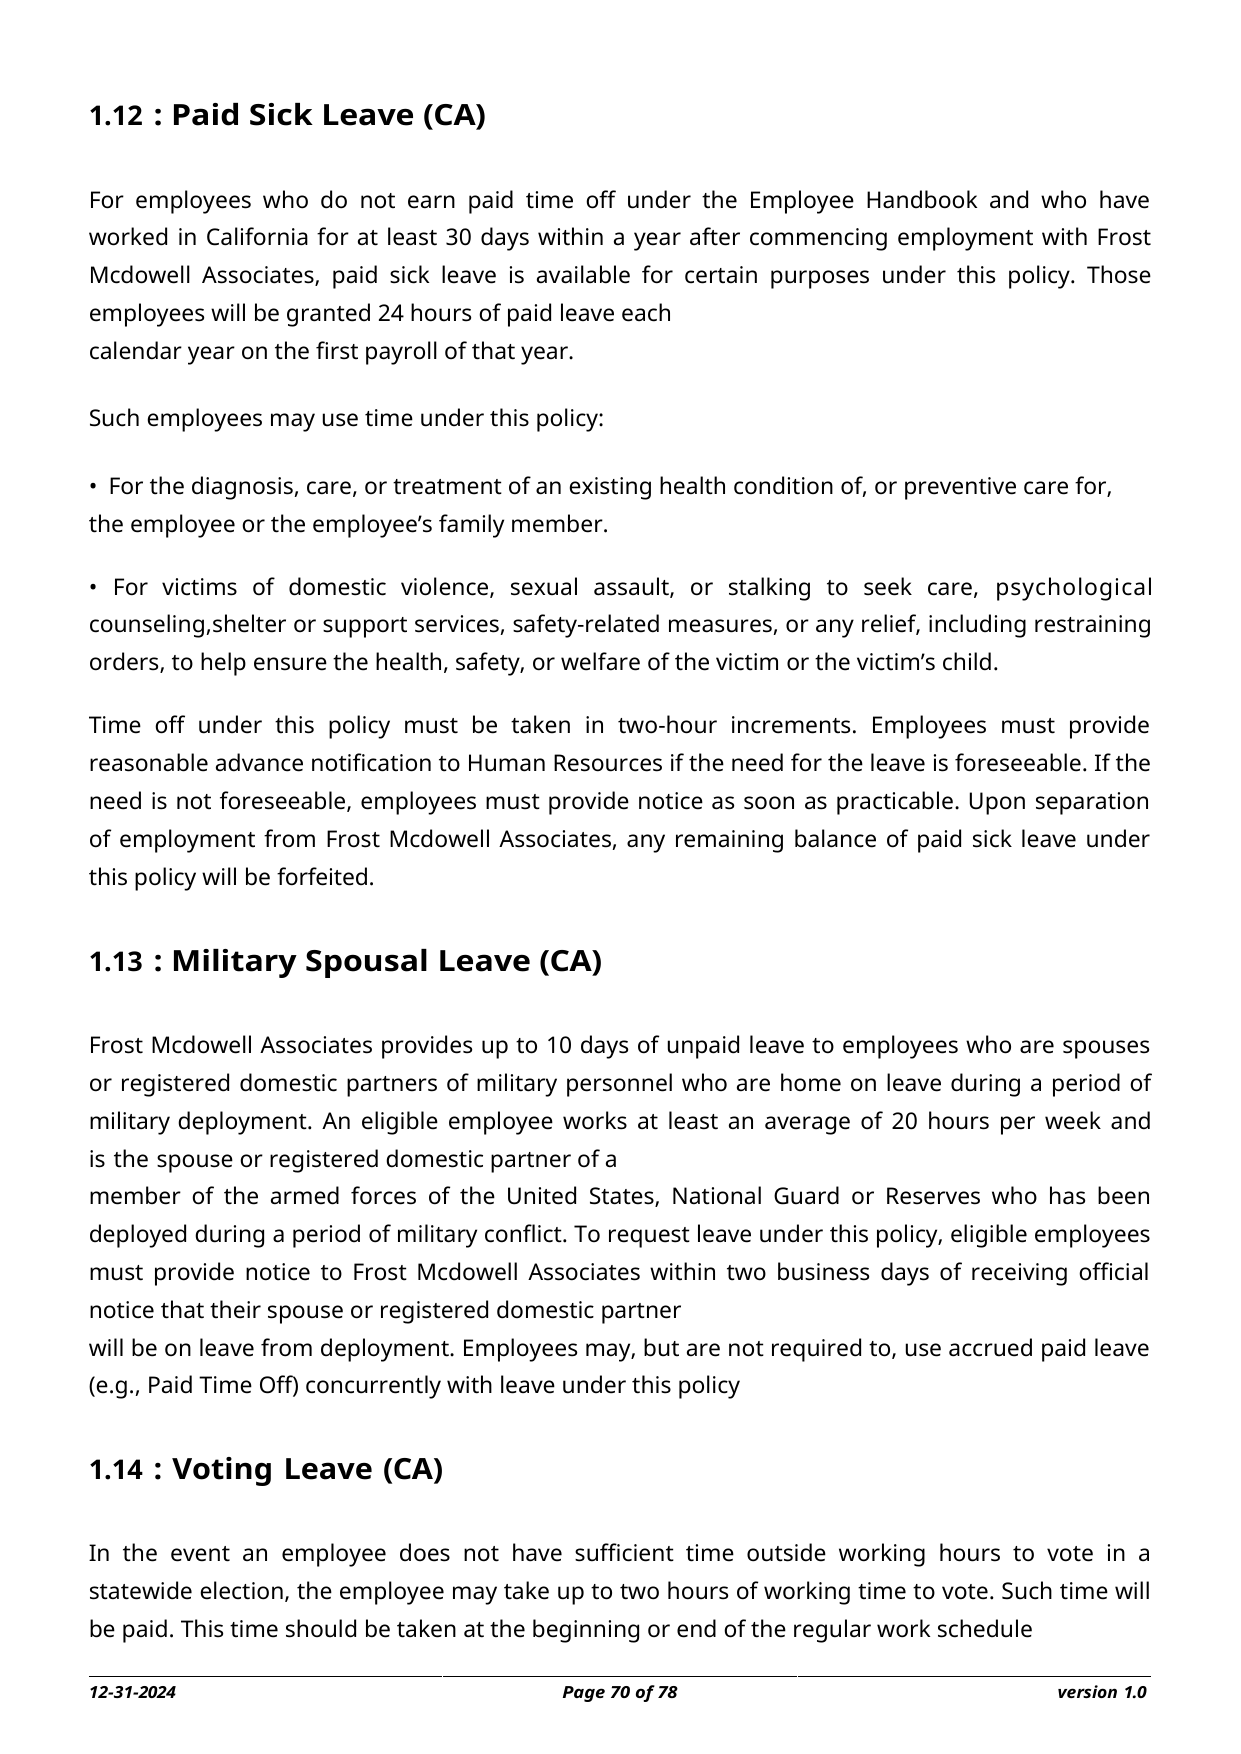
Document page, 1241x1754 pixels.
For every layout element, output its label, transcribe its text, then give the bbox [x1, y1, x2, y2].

list For the diagnosis, care, or treatment of an existing health condition of, or preventive care for, the employee or the employee’s family member. [88, 470, 1152, 539]
text calendar year on the ﬁrst payroll of that year. Such employees may use time under this policy: [88, 335, 609, 433]
subtitle : Voting Leave (CA) [88, 1448, 1165, 1488]
list For victims of domestic violence, sexual assault, or stalking to seek care, psychological counseling,shelter or support services, safety-related measures, or any relief, including restraining orders, to help ensure the health, safety, or welfare of the victim or the victim’s child. [88, 570, 1153, 677]
text Frost Mcdowell Associates provides up to 10 days of unpaid leave to employees who are spouses or registered domestic partners of military personnel who are home on leave during a period of military deployment. An eligible employee works at least an average of 20 hours per week and is the spouse or registered domestic partner of a [88, 1029, 1152, 1174]
text Time oﬀ under this policy must be taken in two-hour increments. Employees must provide reasonable advance notiﬁcation to Human Resources if the need for the leave is foreseeable. If the need is not foreseeable, employees must provide notice as soon as practicable. Upon separation of employment from Frost Mcdowell Associates, any remaining balance of paid sick leave under this policy will be forfeited. [88, 709, 1152, 892]
text In the event an employee does not have suﬃcient time outside working hours to vote in a statewide election, the employee may take up to two hours of working time to vote. Such time will be paid. This time should be taken at the beginning or end of the regular work schedule [88, 1537, 1152, 1644]
text For employees who do not earn paid time oﬀ under the Employee Handbook and who have worked in California for at least 30 days within a year after commencing employment with Frost Mcdowell Associates, paid sick leave is available for certain purposes under this policy. Those employees will be granted 24 hours of paid leave each [88, 183, 1152, 328]
subtitle : Military Spousal Leave (CA) [88, 940, 1165, 980]
subtitle : Paid Sick Leave (CA) [88, 95, 1165, 134]
text member of the armed forces of the United States, National Guard or Reserves who has been deployed during a period of military conﬂict. To request leave under this policy, eligible employees must provide notice to Frost Mcdowell Associates within two business days of receiving oﬃcial notice that their spouse or registered domestic partner [88, 1180, 1152, 1325]
text will be on leave from deployment. Employees may, but are not required to, use accrued paid leave (e.g., Paid Time Oﬀ) concurrently with leave under this policy [88, 1332, 1152, 1401]
